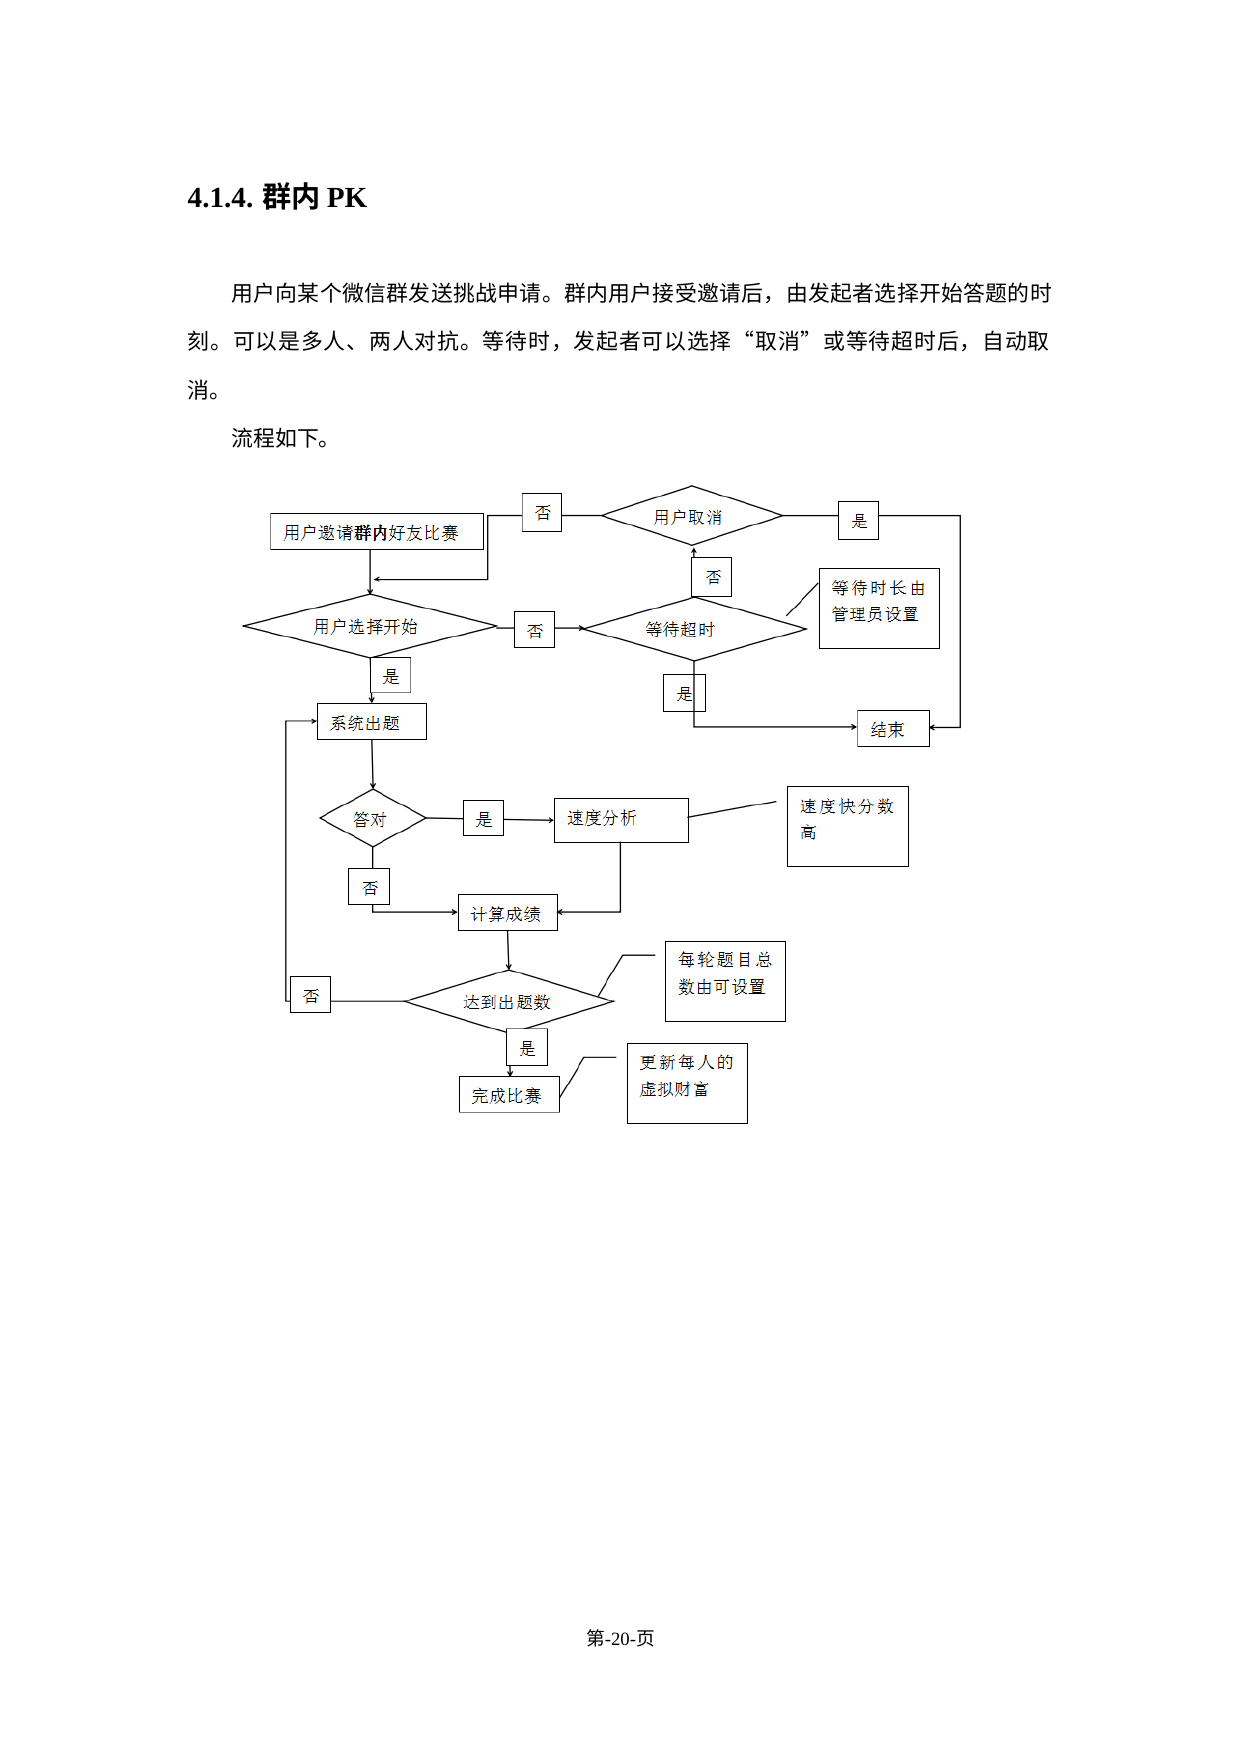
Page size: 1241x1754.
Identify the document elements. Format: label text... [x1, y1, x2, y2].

text 用户向某个微信群发送挑战申请。群内用户接受邀请后，由发起者选择开始答题的时刻。可以是多人、两人对抗。等待时，发起者可以选择“取消”或等待超时后，自动取消。 [187, 275, 1053, 405]
text 流程如下。 [187, 421, 1053, 453]
subtitle 群内PK [187, 162, 1053, 227]
picture [187, 469, 1053, 1141]
